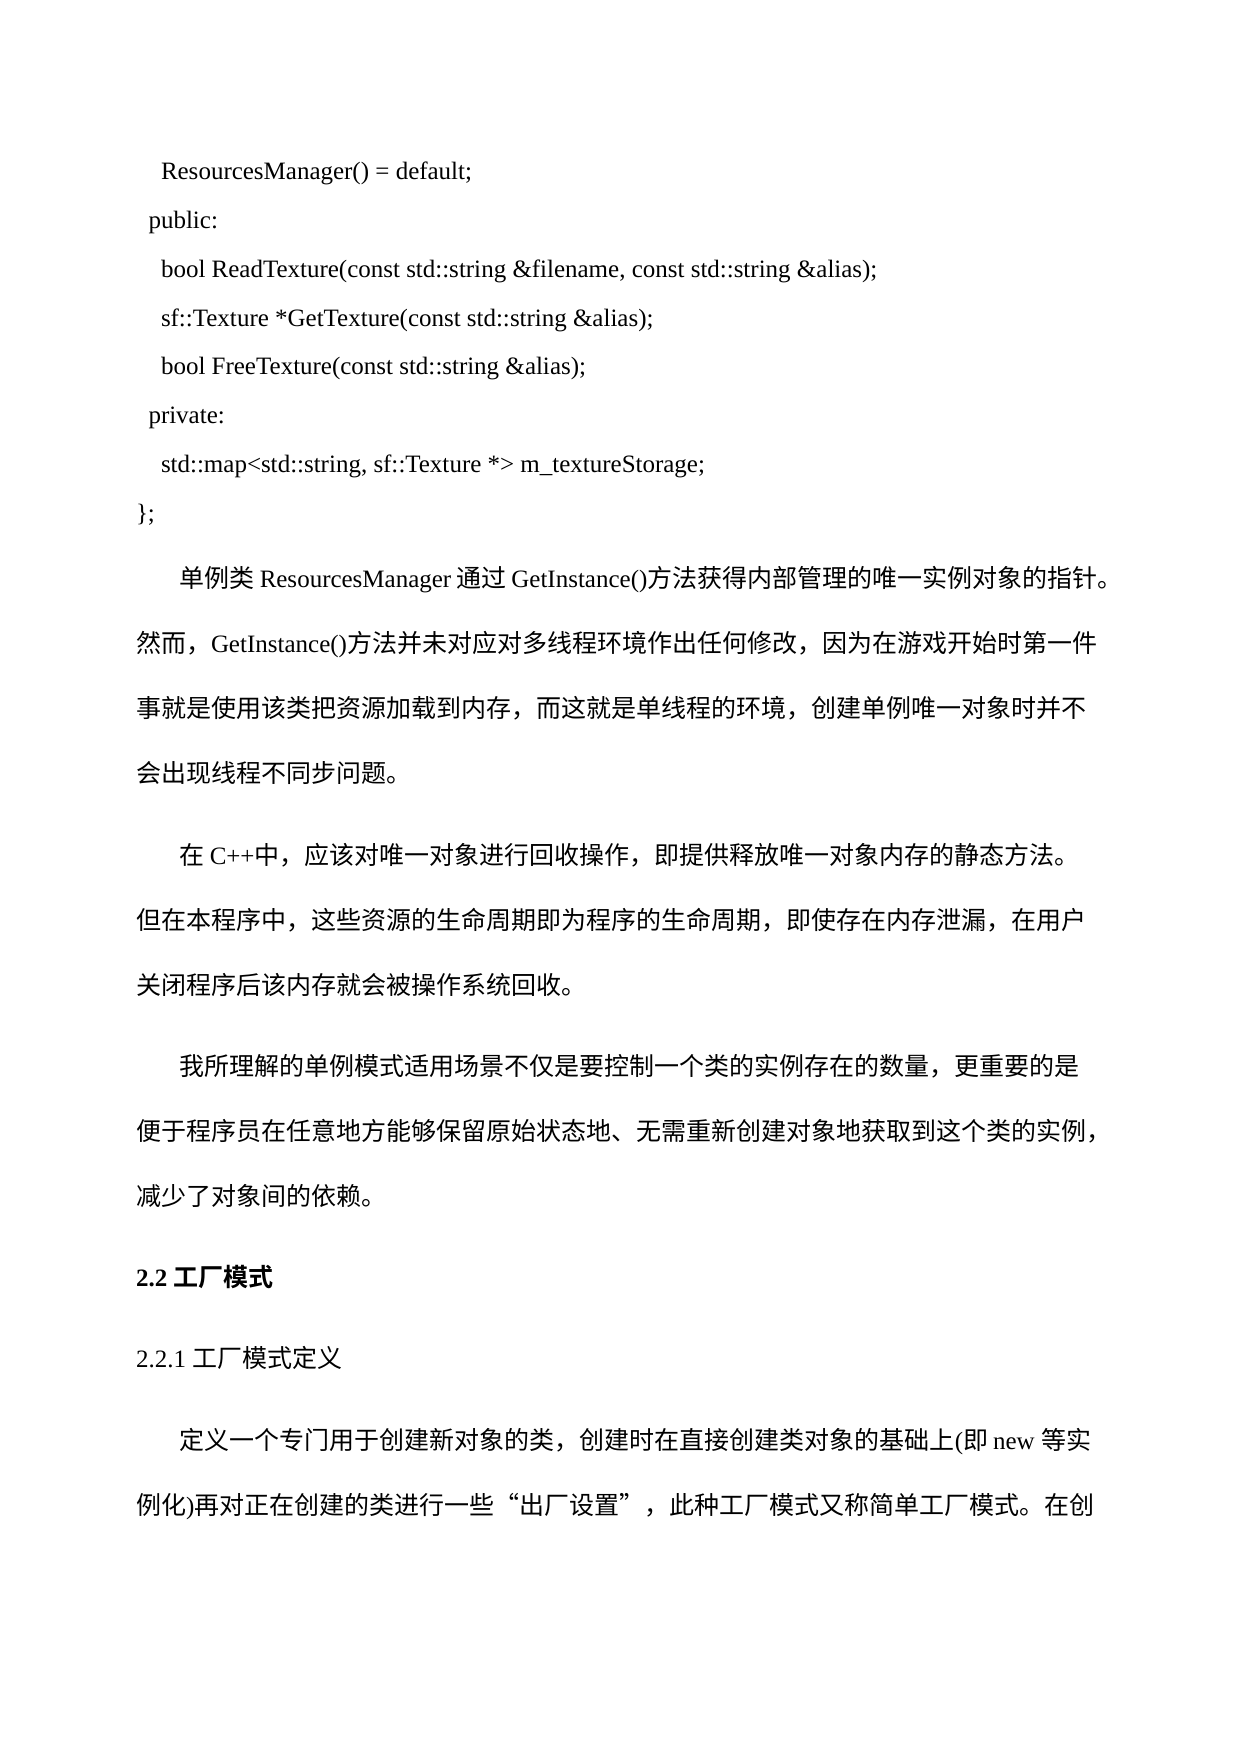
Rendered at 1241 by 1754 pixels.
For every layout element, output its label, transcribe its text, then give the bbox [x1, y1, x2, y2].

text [136, 1406, 1104, 1536]
text }; [136, 496, 1104, 528]
text sf::Texture *GetTexture(const std::string &alias); [136, 301, 1104, 333]
text 单例类ResourcesManager通过GetInstance()方法获得内部管理的唯一实例对象的指针。然而，GetInstance()方法并未对应对多线程环境作出任何修改，因为在游戏开始时第一件事就是使用该类把资源加载到内存，而这就是单线程的环境，创建单例唯一对象时并不会出现线程不同步问题。 [136, 544, 1104, 804]
text 2.2.1 工厂模式定义 [136, 1324, 1104, 1389]
text 我所理解的单例模式适用场景不仅是要控制一个类的实例存在的数量，更重要的是便于程序员在任意地方能够保留原始状态地、无需重新创建对象地获取到这个类的实例，减少了对象间的依赖。 [136, 1032, 1104, 1227]
text ResourcesManager() = default; [136, 154, 1104, 187]
text private: [136, 398, 1104, 431]
text std::map<std::string, sf::Texture *> m_textureStorage; [136, 447, 1104, 479]
text public: [136, 203, 1104, 236]
text 在C++中，应该对唯一对象进行回收操作，即提供释放唯一对象内存的静态方法。但在本程序中，这些资源的生命周期即为程序的生命周期，即使存在内存泄漏，在用户关闭程序后该内存就会被操作系统回收。 [136, 821, 1104, 1016]
text bool ReadTexture(const std::string &filename, const std::string &alias); [136, 252, 1104, 284]
text 2.2 工厂模式 [136, 1243, 1104, 1308]
text bool FreeTexture(const std::string &alias); [136, 349, 1104, 382]
